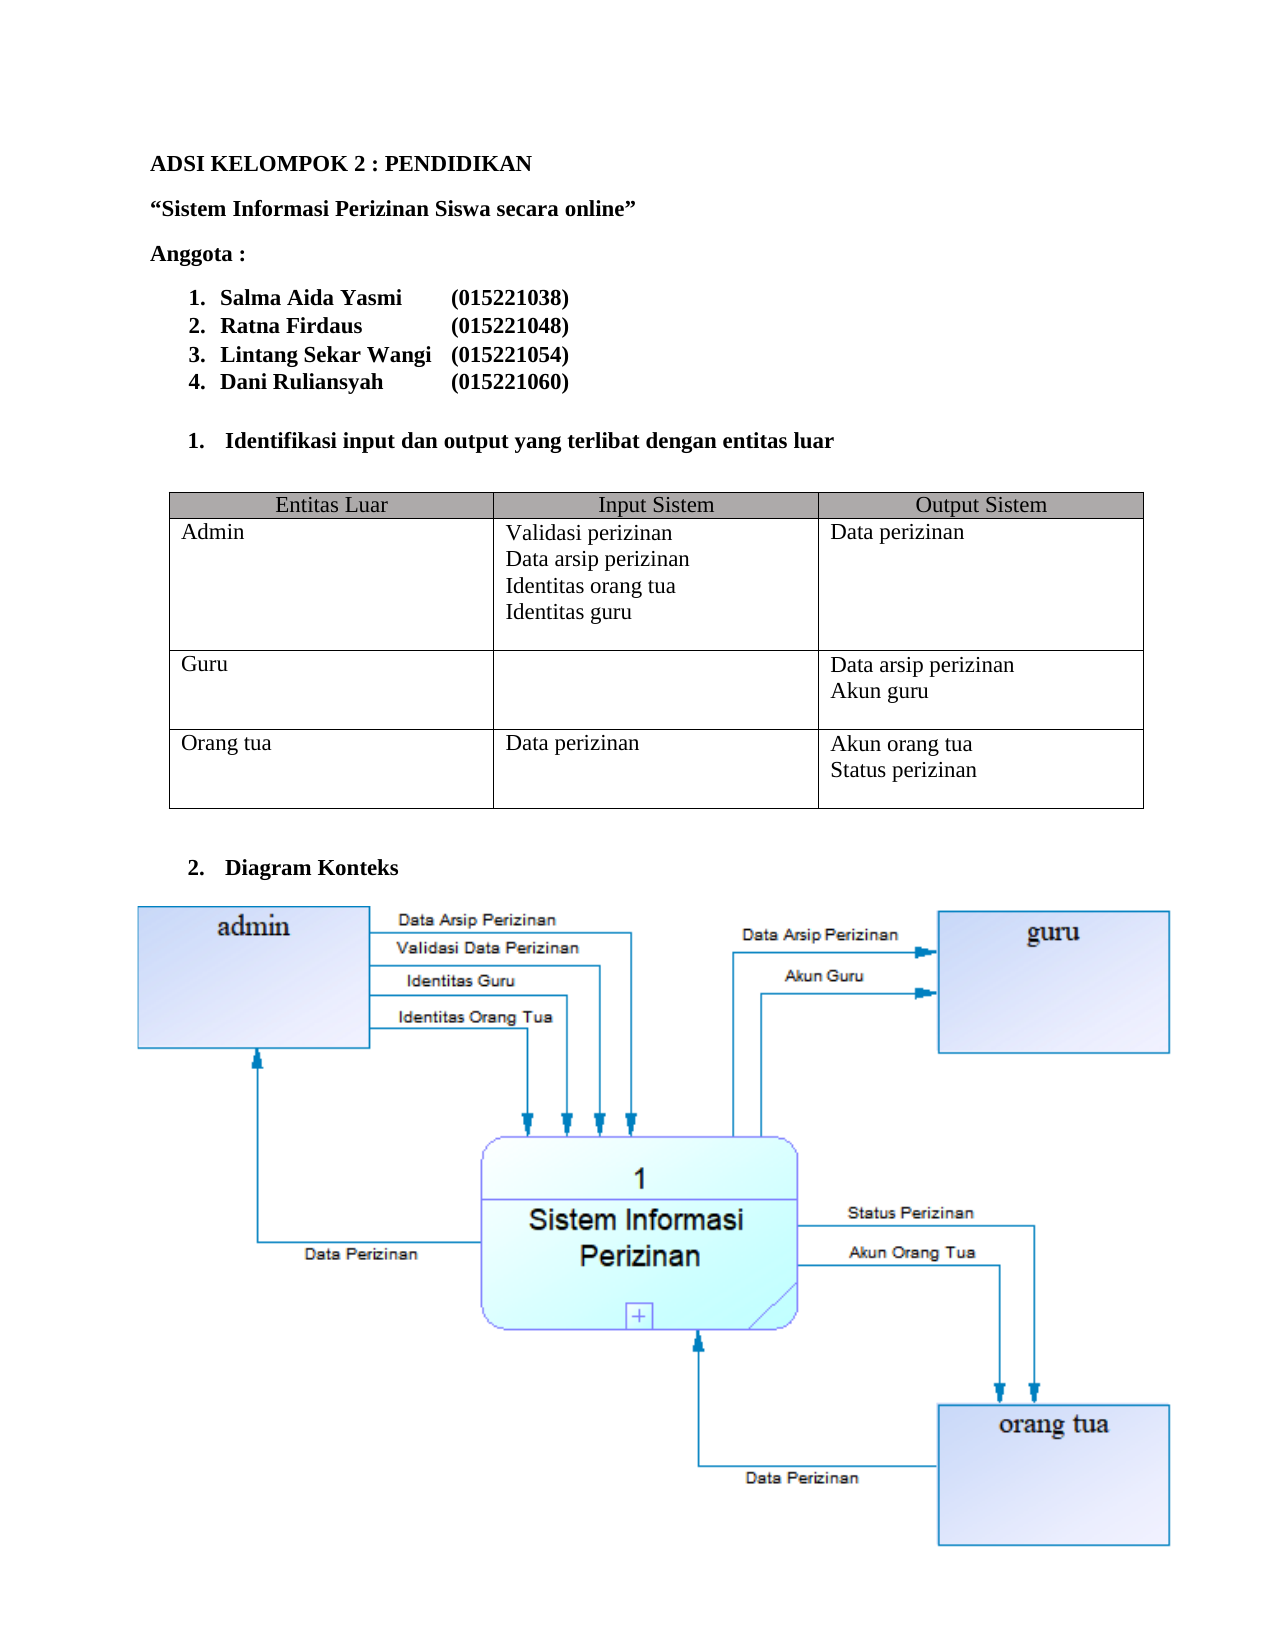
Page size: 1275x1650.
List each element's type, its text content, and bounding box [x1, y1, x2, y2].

picture [137, 906, 1172, 1548]
table_cell [494, 651, 818, 729]
table_cell Data perizinan [819, 519, 1143, 650]
table_cell Validasi perizinan Data arsip perizinan Identitas orang tua Identitas guru [494, 519, 818, 650]
table_cell Akun orang tua Status perizinan [819, 730, 1143, 808]
table_cell Admin [170, 519, 493, 650]
list Diagram Konteks [187, 854, 1156, 880]
table_cell 4. Dani Ruliansyah [183, 369, 444, 396]
table_header (015221038) [444, 285, 574, 312]
table_cell 2. Ratna Firdaus [183, 313, 444, 341]
text ADSI KELOMPOK 2 : PENDIDIKAN [150, 150, 1156, 176]
list Identifikasi input dan output yang terlibat dengan entitas luar [187, 427, 1156, 453]
table_header Output Sistem [819, 493, 1143, 518]
table_cell (015221048) [444, 313, 574, 341]
table_cell Data arsip perizinan Akun guru [819, 651, 1143, 729]
table_header 1. Salma Aida Yasmi [183, 285, 444, 312]
table_cell 3. Lintang Sekar Wangi [183, 341, 444, 369]
table_cell (015221060) [444, 369, 574, 396]
table_header Entitas Luar [170, 493, 493, 518]
text “Sistem Informasi Perizinan Siswa secara online” Anggota : [150, 195, 714, 266]
table_cell Guru [170, 651, 493, 729]
table_header Input Sistem [494, 493, 818, 518]
table_cell (015221054) [444, 341, 574, 369]
table_cell Orang tua [170, 730, 493, 808]
table_cell Data perizinan [494, 730, 818, 808]
